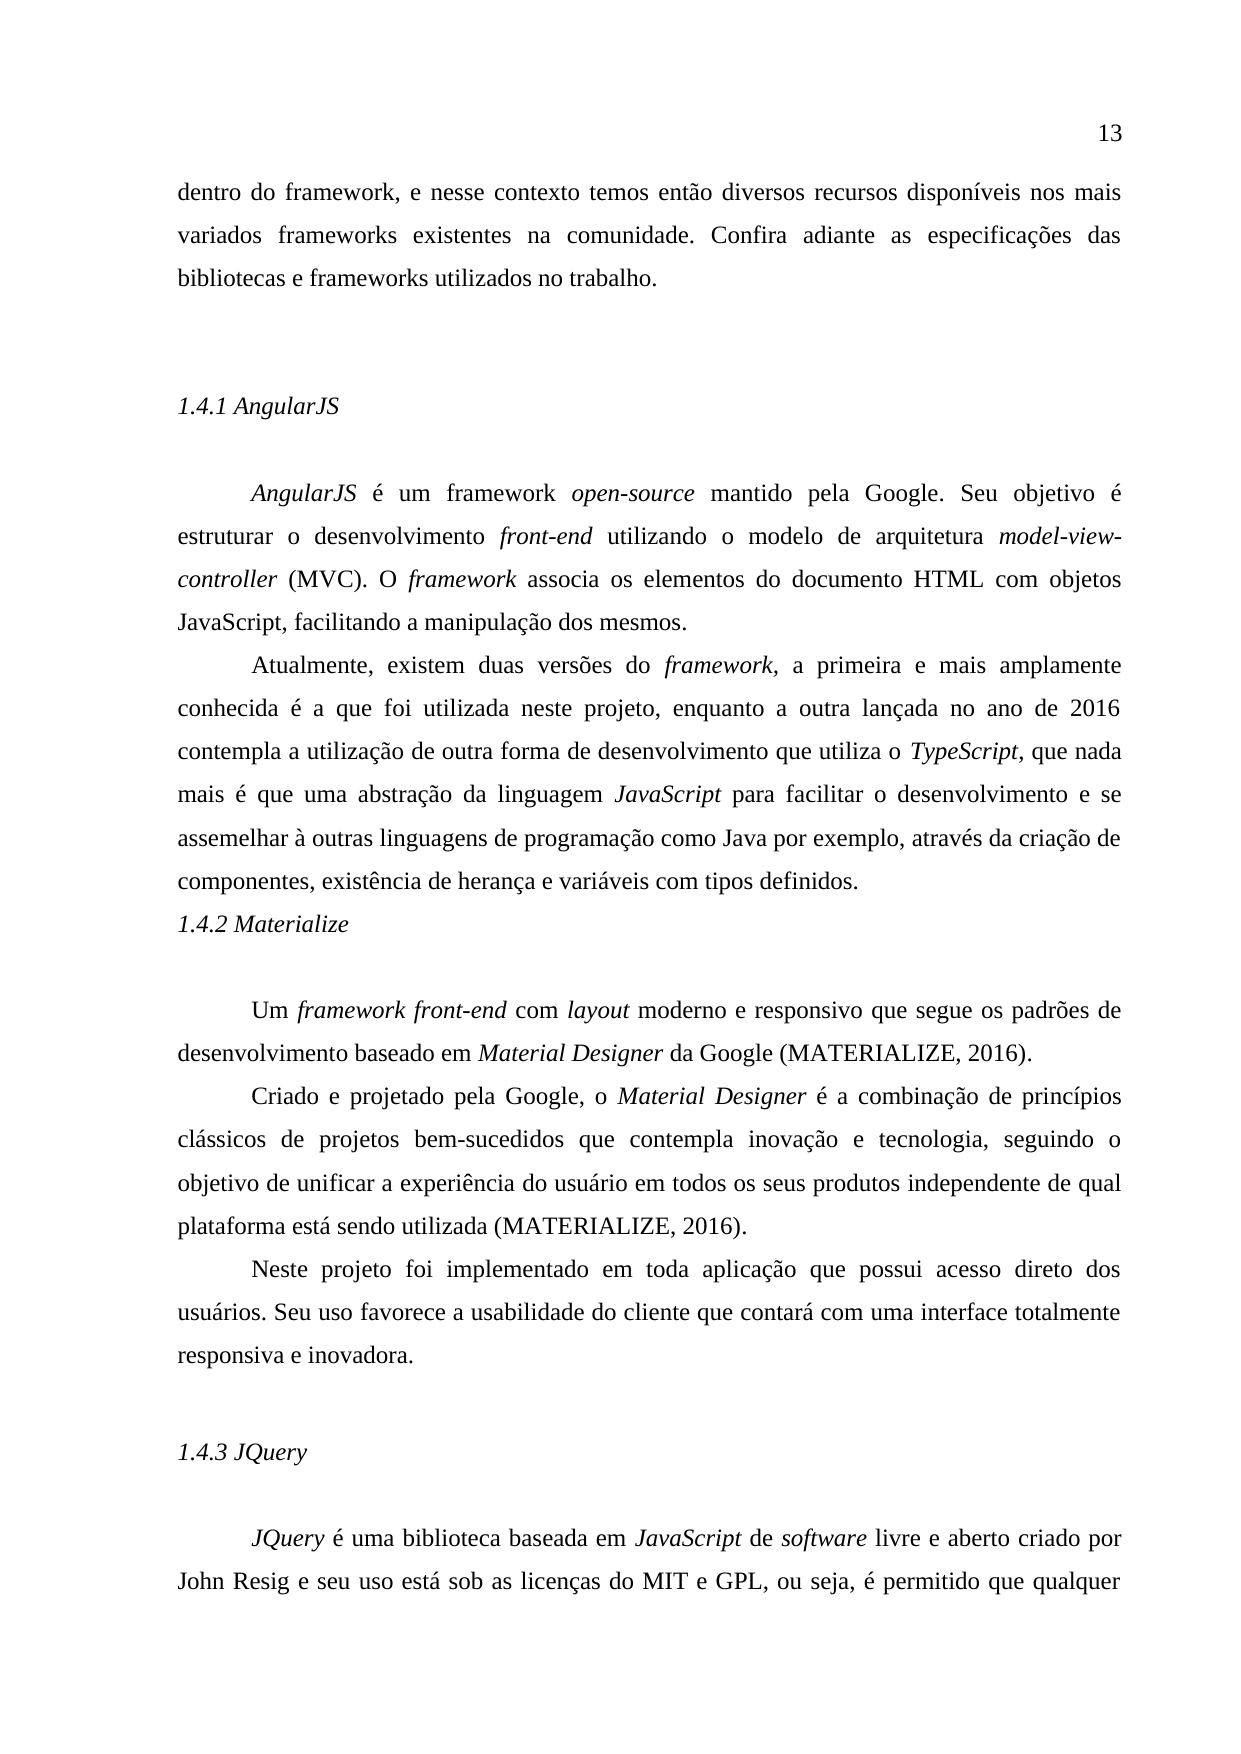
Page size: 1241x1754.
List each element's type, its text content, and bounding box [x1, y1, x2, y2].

text Atualmente, existem duas versões do framework, a primeira e mais amplamente conhecida é a que foi utilizada neste projeto, enquanto a outra lançada no ano de 2016 contempla a utilização de outra forma de desenvolvimento que utiliza o TypeScript, que nada mais é que uma abstração da linguagem JavaScript para facilitar o desenvolvimento e se assemelhar à outras linguagens de programação como Java por exemplo, através da criação de componentes, existência de herança e variáveis com tipos definidos. [177, 650, 1122, 894]
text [177, 1523, 1122, 1595]
text AngularJS é um framework open-source mantido pela Google. Seu objetivo é estruturar o desenvolvimento front-end utilizando o modelo de arquitetura model-view-controller (MVC). O framework associa os elementos do documento HTML com objetos JavaScript, facilitando a manipulação dos mesmos. [177, 478, 1122, 636]
subtitle 1.4.2 Materialize [177, 909, 1122, 938]
subtitle 1.4.3 JQuery [177, 1437, 1122, 1466]
text Um framework front-end com layout moderno e responsivo que segue os padrões de desenvolvimento baseado em Material Designer da Google . [177, 995, 1122, 1067]
text Neste projeto foi implementado em toda aplicação que possui acesso direto dos usuários. Seu uso favorece a usabilidade do cliente que contará com uma interface totalmente responsiva e inovadora. [177, 1254, 1122, 1369]
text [177, 177, 1122, 292]
text Criado e projetado pela Google, o Material Designer é a combinação de princípios clássicos de projetos bem-sucedidos que contempla inovação e tecnologia, seguindo o objetivo de unificar a experiência do usuário em todos os seus produtos independente de qual plataforma está sendo utilizada . [177, 1081, 1122, 1239]
subtitle 1.4.1 AngularJS [177, 391, 1122, 420]
